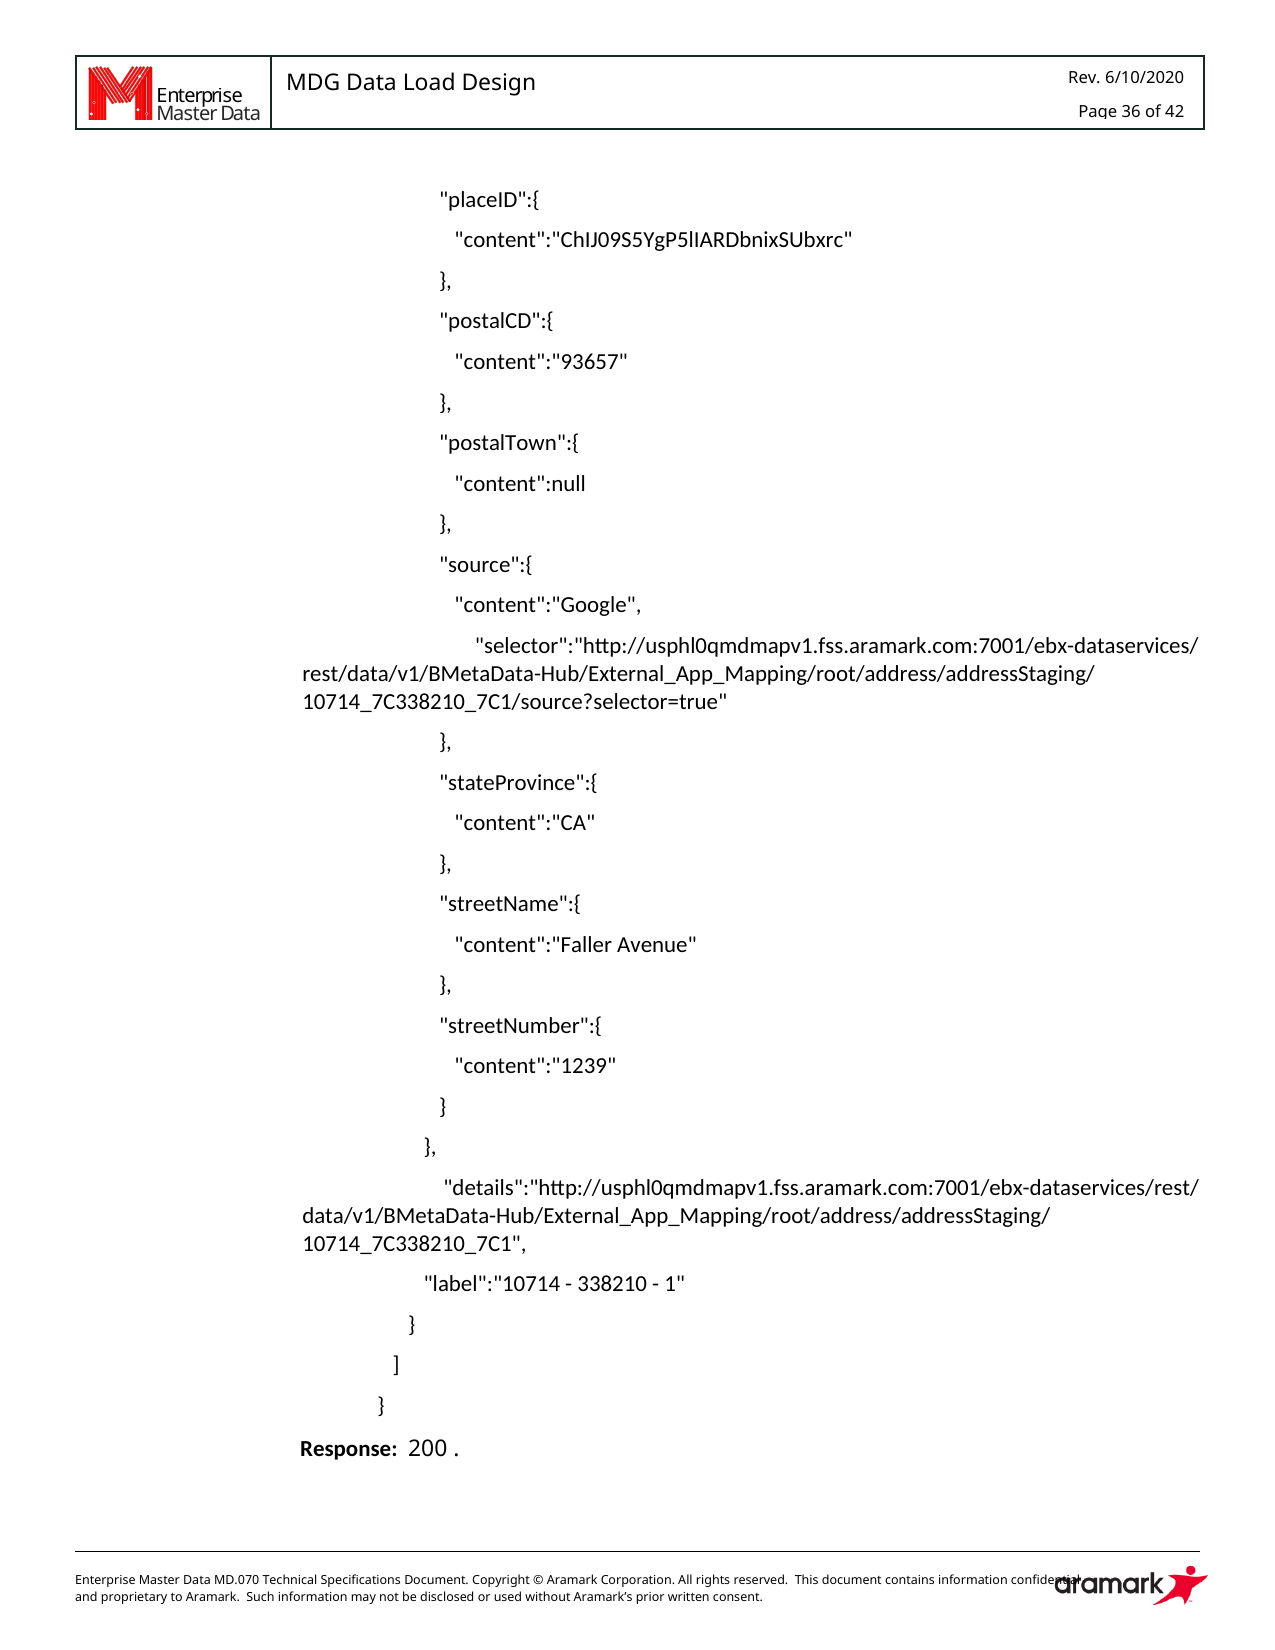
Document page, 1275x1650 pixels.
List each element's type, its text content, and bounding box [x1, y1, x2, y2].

list } [302, 1092, 1200, 1120]
list "content":"93657" [302, 347, 1200, 375]
list "selector":"http://usphl0qmdmapv1.fss.aramark.com:7001/ebx-dataservices/rest/data/v1/BMetaData-Hub/External_App_Mapping/root/address/addressStaging/10714_7C338210_7C1/source?selector=true" [302, 631, 1200, 715]
list }, [302, 727, 1200, 755]
list "content":null [302, 469, 1200, 497]
list }, [302, 970, 1200, 998]
list } [302, 1391, 1200, 1419]
list "details":"http://usphl0qmdmapv1.fss.aramark.com:7001/ebx-dataservices/rest/data/v1/BMetaData-Hub/External_App_Mapping/root/address/addressStaging/10714_7C338210_7C1", [302, 1173, 1200, 1257]
list }, [302, 1132, 1200, 1161]
list "content":"Google", [302, 590, 1200, 618]
picture [1051, 1562, 1210, 1608]
list }, [302, 388, 1200, 416]
list "streetNumber":{ [302, 1011, 1200, 1039]
list "content":"Faller Avenue" [302, 930, 1200, 958]
list } [302, 1310, 1200, 1338]
list }, [302, 509, 1200, 537]
list "postalCD":{ [302, 307, 1200, 334]
list "placeID":{ [302, 185, 1200, 213]
list "content":"CA" [302, 808, 1200, 836]
list "streetName":{ [302, 889, 1200, 917]
list "postalTown":{ [302, 428, 1200, 456]
list ] [302, 1351, 1200, 1379]
list "stateProvince":{ [302, 768, 1200, 796]
list }, [302, 266, 1200, 294]
list Response: 200 . [225, 1432, 1200, 1463]
list "source":{ [302, 550, 1200, 578]
list }, [302, 849, 1200, 877]
list "content":"ChIJ09S5YgP5lIARDbnixSUbxrc" [302, 226, 1200, 253]
list "label":"10714 - 338210 - 1" [302, 1269, 1200, 1298]
list "content":"1239" [302, 1051, 1200, 1079]
